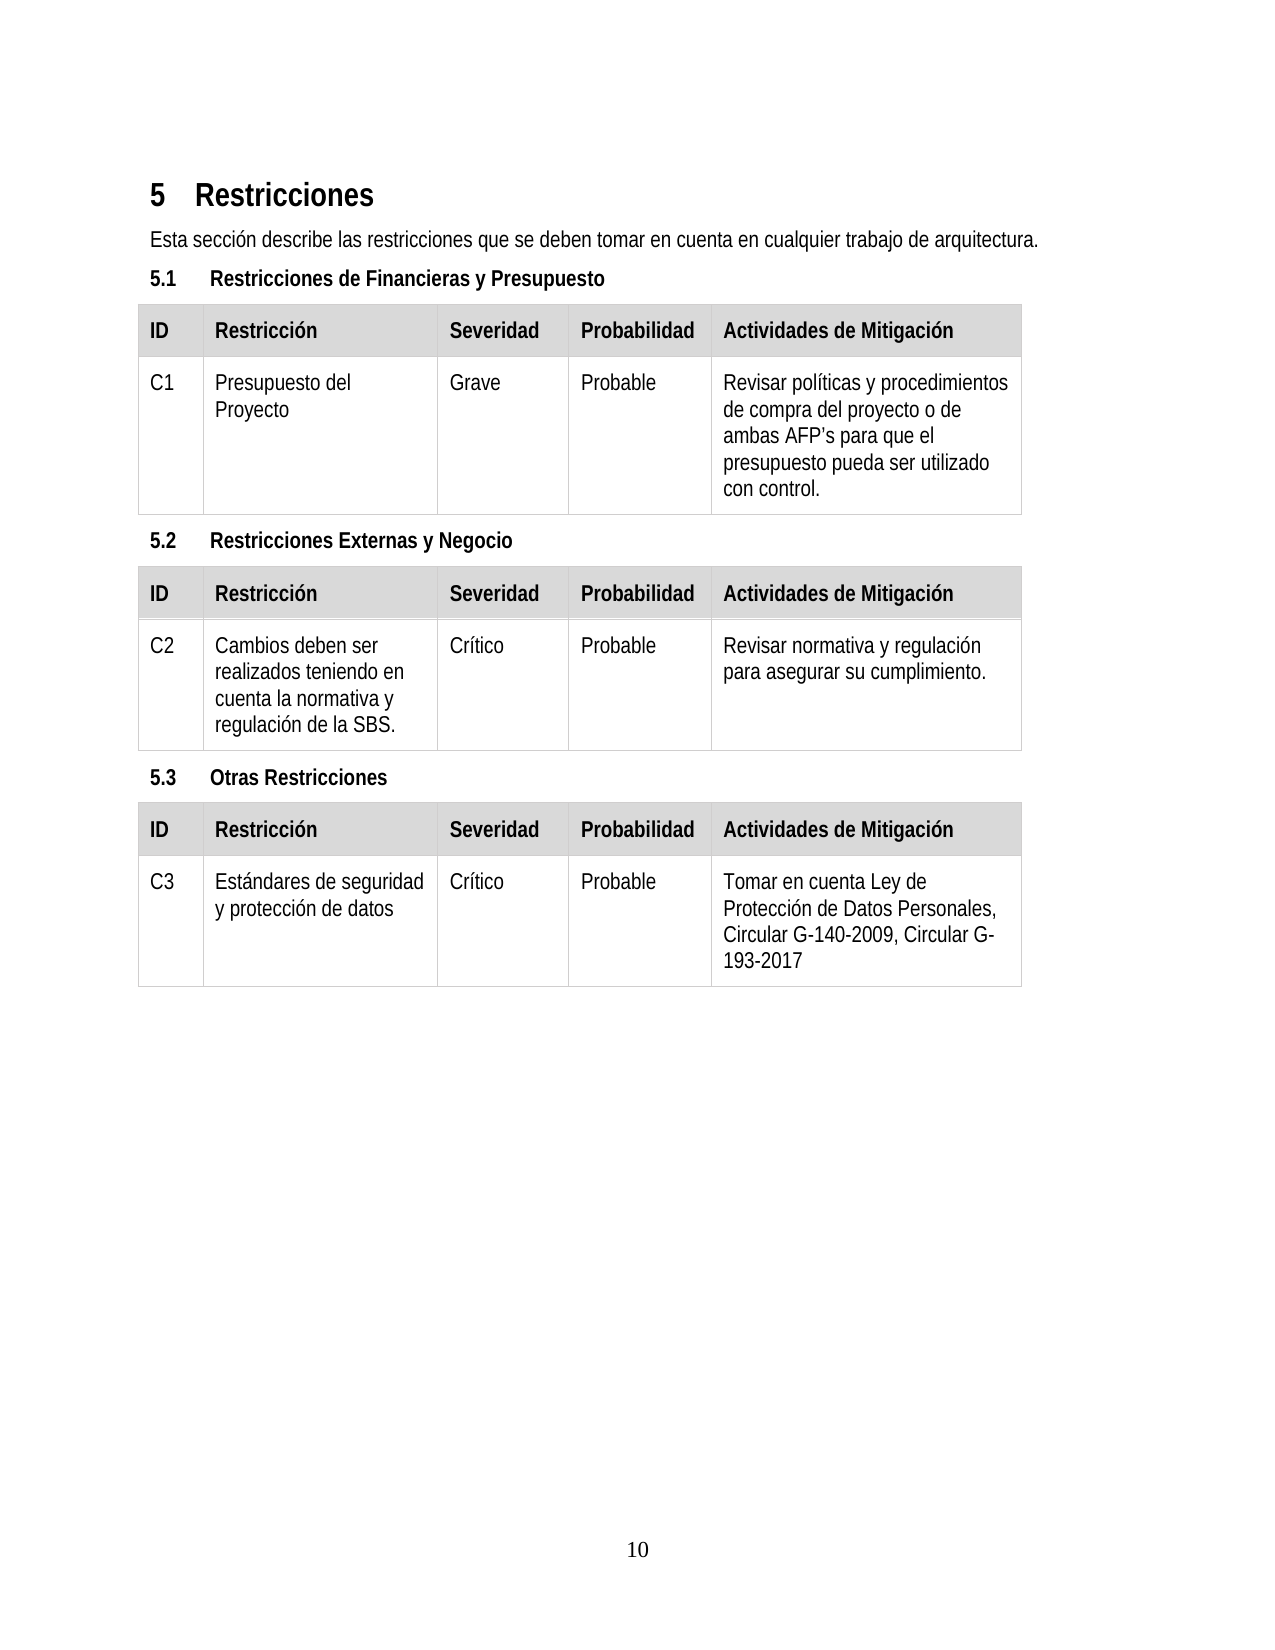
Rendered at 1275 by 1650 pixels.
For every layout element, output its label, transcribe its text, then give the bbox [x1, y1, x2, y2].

table_header Severidad [438, 803, 568, 855]
table_header Actividades de Mitigación [712, 305, 1021, 356]
table_header ID [139, 305, 203, 356]
table_cell Revisar políticas y procedimientos de compra del proyecto o de ambas AFP’s para que el presupuesto pueda ser utilizado con control. [712, 357, 1021, 514]
table_header Actividades de Mitigación [712, 803, 1021, 855]
table_header Actividades de Mitigación [712, 567, 1021, 618]
table_header Probabilidad [569, 567, 711, 618]
table_header ID [139, 803, 203, 855]
table_cell C3 [139, 856, 203, 986]
table_cell Estándares de seguridad y protección de datos [204, 856, 437, 986]
table_header Severidad [438, 567, 568, 618]
table_cell Probable [569, 620, 711, 750]
table_cell Revisar normativa y regulación para asegurar su cumplimiento. [712, 620, 1021, 750]
table_header ID [139, 567, 203, 618]
table_header Restricción [204, 803, 437, 855]
subtitle Restricciones [150, 175, 1125, 213]
table_cell C2 [139, 620, 203, 750]
table_cell Probable [569, 357, 711, 514]
list Restricciones de Financieras y Presupuesto [150, 264, 1125, 291]
table_cell Crítico [438, 856, 568, 986]
table_cell C1 [139, 357, 203, 514]
table_header Probabilidad [569, 305, 711, 356]
table_header Restricción [204, 567, 437, 618]
table_cell Grave [438, 357, 568, 514]
list Restricciones Externas y Negocio [150, 527, 1125, 553]
table_cell Probable [569, 856, 711, 986]
table_header Restricción [204, 305, 437, 356]
table_cell Tomar en cuenta Ley de Protección de Datos Personales, Circular G-140-2009, Circular G-193-2017 [712, 856, 1021, 986]
table_header Severidad [438, 305, 568, 356]
table_header Probabilidad [569, 803, 711, 855]
table_cell Presupuesto del Proyecto [204, 357, 437, 514]
list Otras Restricciones [150, 763, 1125, 790]
table_cell Crítico [438, 620, 568, 750]
text Esta sección describe las restricciones que se deben tomar en cuenta en cualquier trabajo de arquitectura. [150, 226, 1125, 252]
table_cell Cambios deben ser realizados teniendo en cuenta la normativa y regulación de la SBS. [204, 620, 437, 750]
